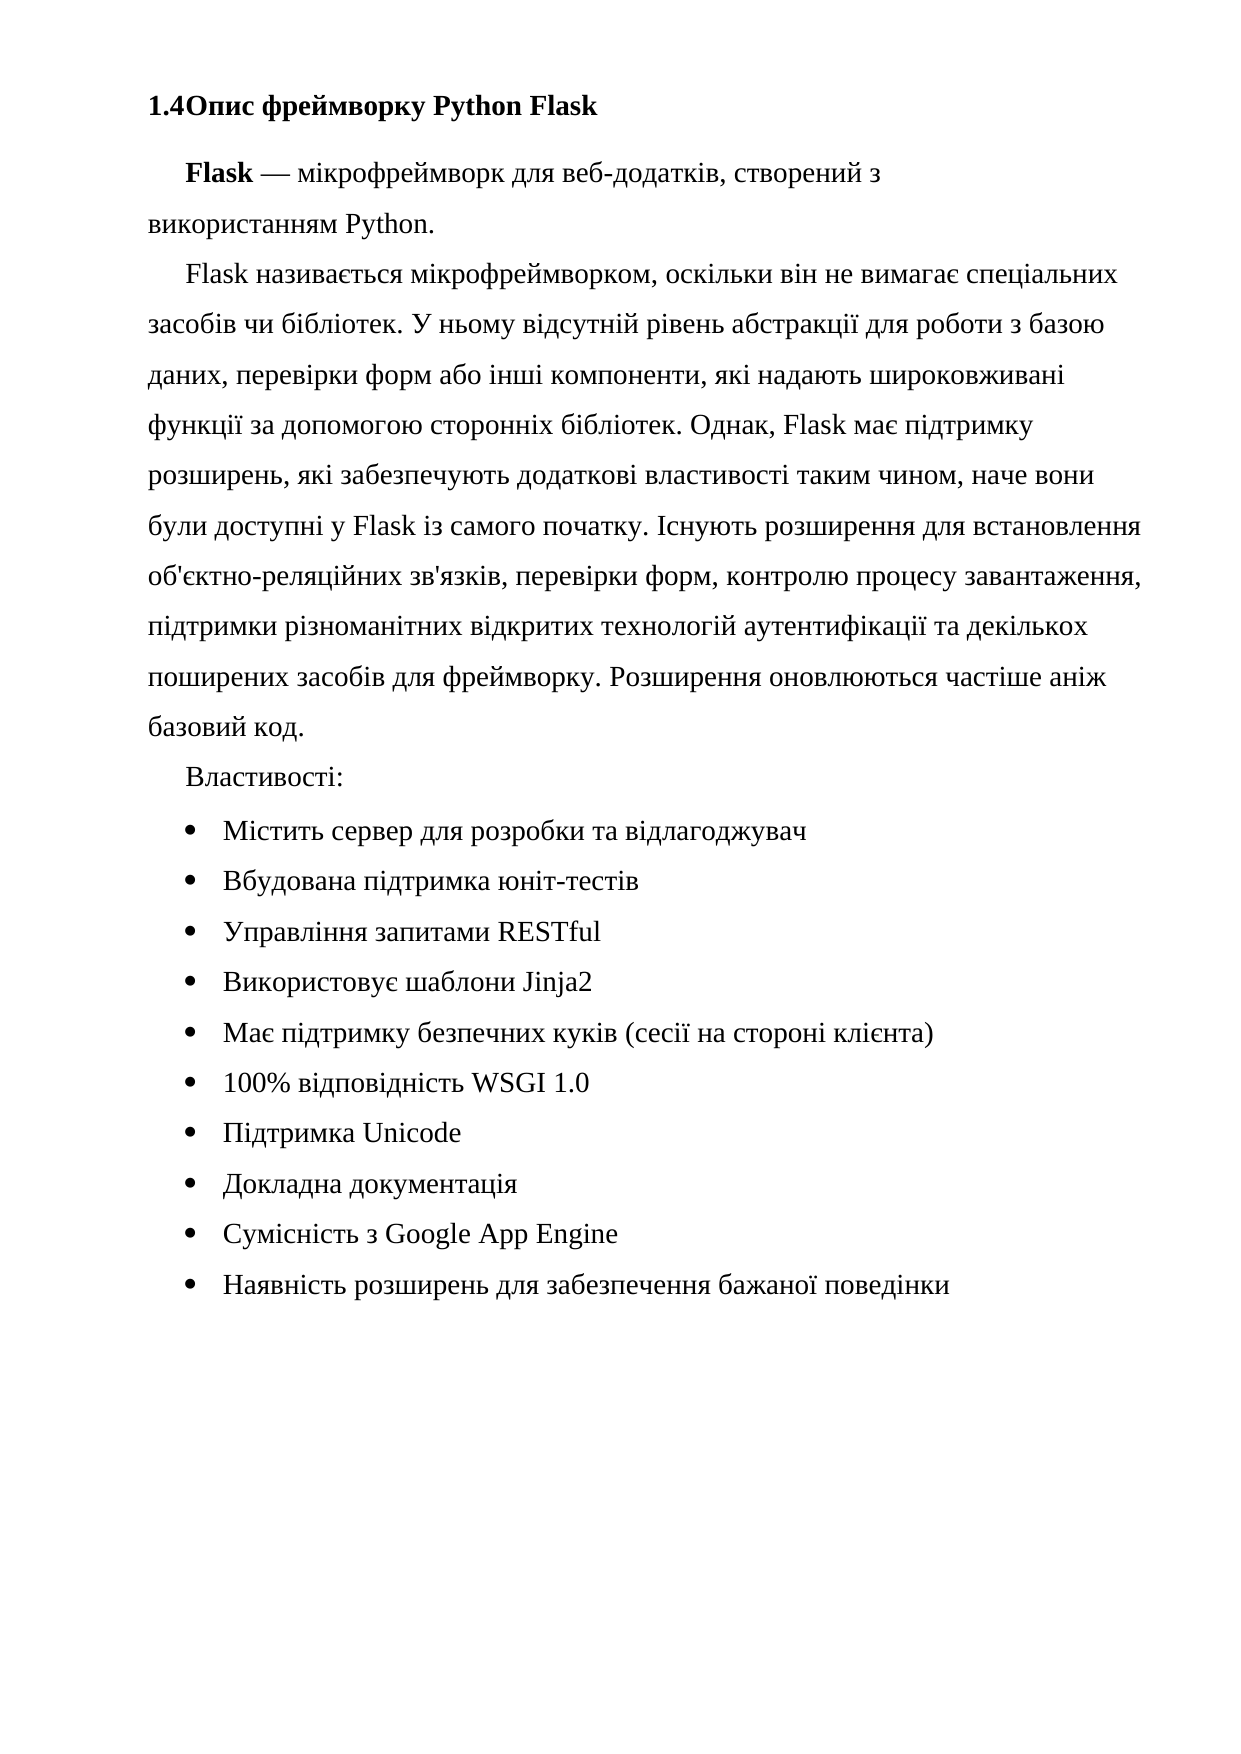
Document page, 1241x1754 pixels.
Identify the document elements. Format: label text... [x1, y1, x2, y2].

list Містить сервер для розробки та відлагоджувач [185, 813, 1152, 847]
list Вбудована підтримка юніт-тестів [185, 863, 1152, 897]
text Flask називається мікрофреймворком, оскільки він не вимагає спеціальних засобів чи бібліотек. У ньому відсутній рівень абстракції для роботи з базою даних, перевірки форм або інші компоненти, які надають широковживані функції за допомогою сторонніх бібліотек. Однак, Flask має підтримку розширень, які забезпечують додаткові властивості таким чином, наче вони були доступні у Flask із самого початку. Існують розширення для встановлення об'єктно-реляційних зв'язків, перевірки форм, контролю процесу завантаження, підтримки різноманітних відкритих технологій аутентифікації та декількох поширених засобів для фреймворку. Розширення оновлюються частіше аніж базовий код. [148, 256, 1152, 743]
list Наявність розширень для забезпечення бажаної поведінки [185, 1267, 1152, 1300]
list Сумісність з Google App Engine [185, 1216, 1152, 1250]
list Опис фреймворку Python Flask [148, 88, 1152, 122]
list Використовує шаблони Jinja2 [185, 964, 1152, 998]
list Управління запитами RESTful [185, 914, 1152, 947]
list Докладна документація [185, 1166, 1152, 1199]
list Має підтримку безпечних куків (сесії на стороні клієнта) [185, 1015, 1152, 1048]
list 100% відповідність WSGI 1.0 [185, 1065, 1152, 1099]
list Підтримка Unicode [185, 1116, 1152, 1149]
text Flask — мікрофреймворк для веб-додатків, створений з використанням Python. [148, 156, 1152, 239]
text Властивості: [148, 759, 1152, 793]
